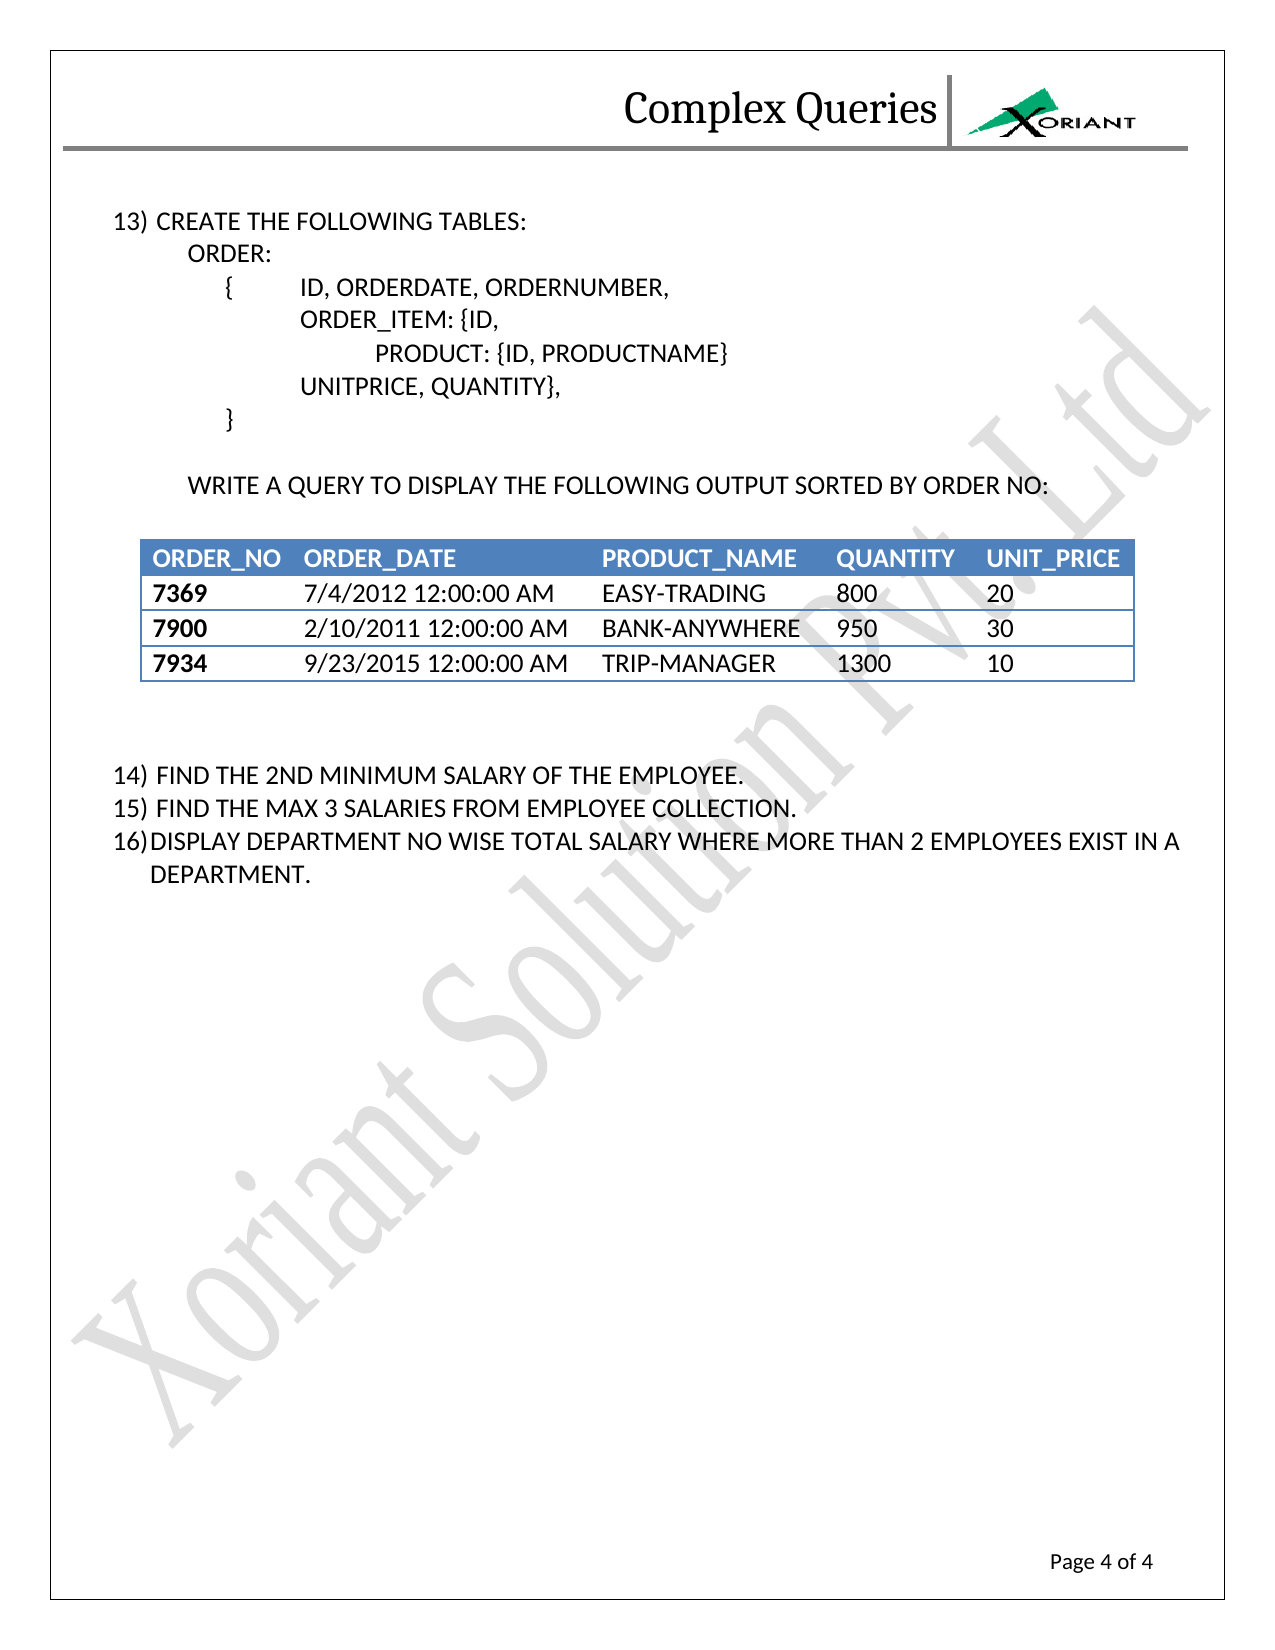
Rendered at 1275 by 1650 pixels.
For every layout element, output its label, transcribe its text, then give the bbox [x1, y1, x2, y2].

table_header ORDER_DATE [292, 541, 591, 574]
table_cell 10 [975, 647, 1133, 679]
table_cell 7934 [142, 647, 292, 679]
table_cell 30 [975, 611, 1133, 644]
text UnitPrice, Quantity}, [225, 369, 1200, 402]
text PRODUCT: {Id, ProductName} [300, 336, 1200, 369]
list ORDER: [187, 237, 1200, 270]
list Find the 2nd minimum salary of the employee. [112, 758, 1200, 791]
table_cell 7/4/2012 12:00:00 AM [292, 576, 591, 609]
table_cell 950 [825, 611, 975, 644]
table_cell 20 [975, 576, 1133, 609]
table_cell 7900 [142, 611, 292, 644]
list { Id, OrderDate, OrderNumber, [187, 270, 1200, 303]
table_header PRODUCT_NAME [591, 541, 825, 574]
table_cell 800 [825, 576, 975, 609]
list ORDER_ITEM: {Id, [262, 303, 1200, 336]
table_cell 2/10/2011 12:00:00 AM [292, 611, 591, 644]
table_cell 1300 [825, 647, 975, 679]
table_cell 7369 [142, 576, 292, 609]
list } [187, 402, 1200, 435]
list Find the max 3 salaries from employee COLLECTION. [112, 791, 1200, 824]
table_header QUANTITY [825, 541, 975, 574]
table_header UNIT_PRICE [975, 541, 1133, 574]
list Create the following tables: [112, 204, 1200, 237]
picture [961, 82, 1154, 139]
list Write a query to display the following output sorted by order no: [187, 468, 1200, 501]
table_cell TRIP-MANAGER [591, 647, 825, 679]
table_cell EASY-TRADING [591, 576, 825, 609]
table_cell BANK-ANYWHERE [591, 611, 825, 644]
table_header ORDER_NO [142, 541, 292, 574]
table_cell 9/23/2015 12:00:00 AM [292, 647, 591, 679]
list Display department no wise total salary where more than 2 employees exist in a department. [112, 824, 1200, 890]
